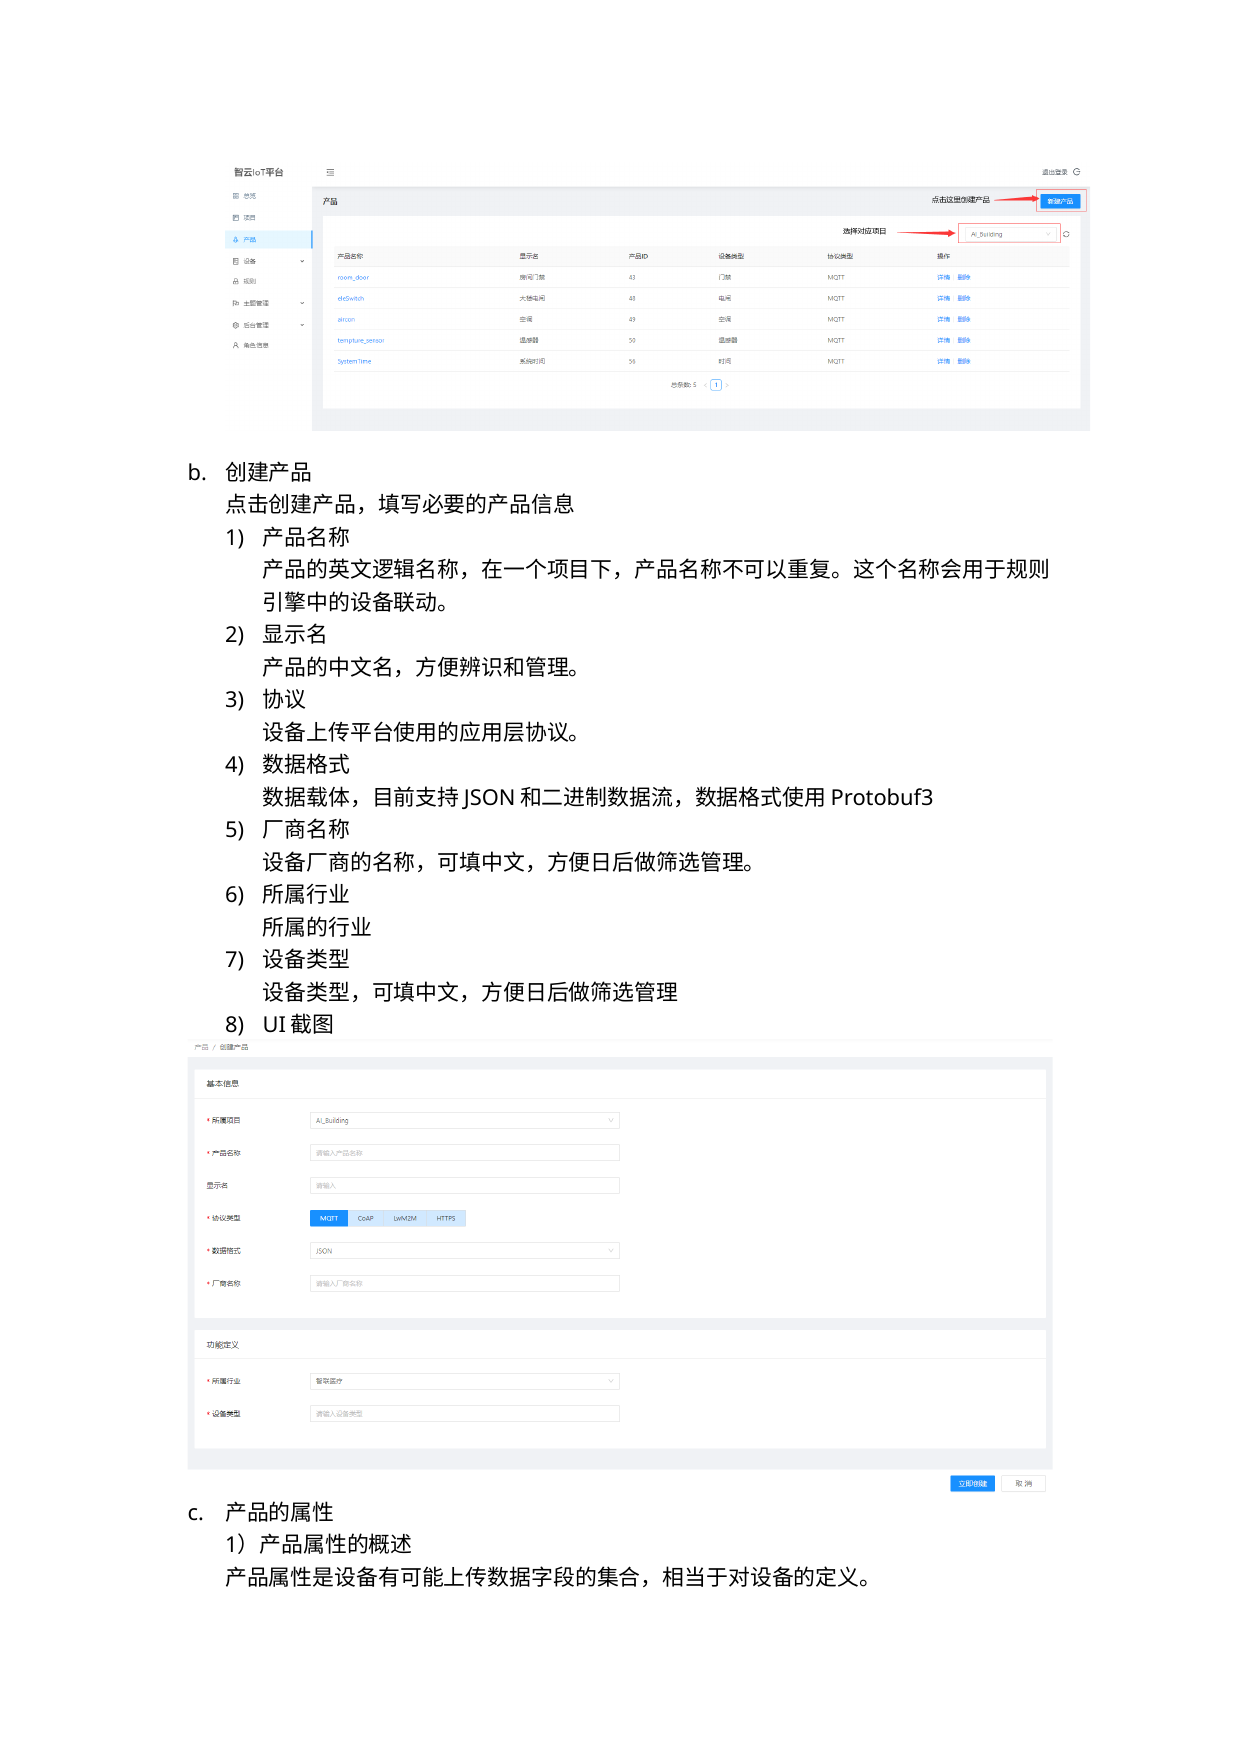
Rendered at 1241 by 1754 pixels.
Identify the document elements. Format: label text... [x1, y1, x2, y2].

picture [225, 162, 1091, 431]
list 设备上传平台使用的应用层协议。 [262, 714, 1053, 747]
list 设备类型 [225, 942, 1053, 974]
list 设备类型，可填中文，方便日后做筛选管理 [262, 974, 1053, 1007]
list 产品名称 [225, 519, 1053, 552]
list 1）产品属性的概述 [225, 1527, 1053, 1559]
list 厂商名称 [225, 812, 1053, 844]
list 产品属性是设备有可能上传数据字段的集合，相当于对设备的定义。 [225, 1559, 1053, 1592]
list 数据格式 [225, 747, 1053, 779]
picture [187, 1039, 1053, 1493]
list 点击创建产品，填写必要的产品信息 [225, 487, 1053, 519]
list 创建产品 [187, 454, 1053, 487]
list 产品的属性 [187, 1494, 1053, 1527]
list 协议 [225, 682, 1053, 714]
list 所属的行业 [262, 909, 1053, 942]
list 产品的中文名，方便辨识和管理。 [262, 649, 1053, 682]
list UI截图 [225, 1007, 1053, 1039]
list 显示名 [225, 617, 1053, 649]
list 产品的英文逻辑名称，在一个项目下，产品名称不可以重复。这个名称会用于规则引擎中的设备联动。 [262, 552, 1053, 617]
list 所属行业 [225, 877, 1053, 909]
list 设备厂商的名称，可填中文，方便日后做筛选管理。 [262, 844, 1053, 877]
list 数据载体，目前支持JSON和二进制数据流，数据格式使用Protobuf3 [262, 779, 1053, 812]
